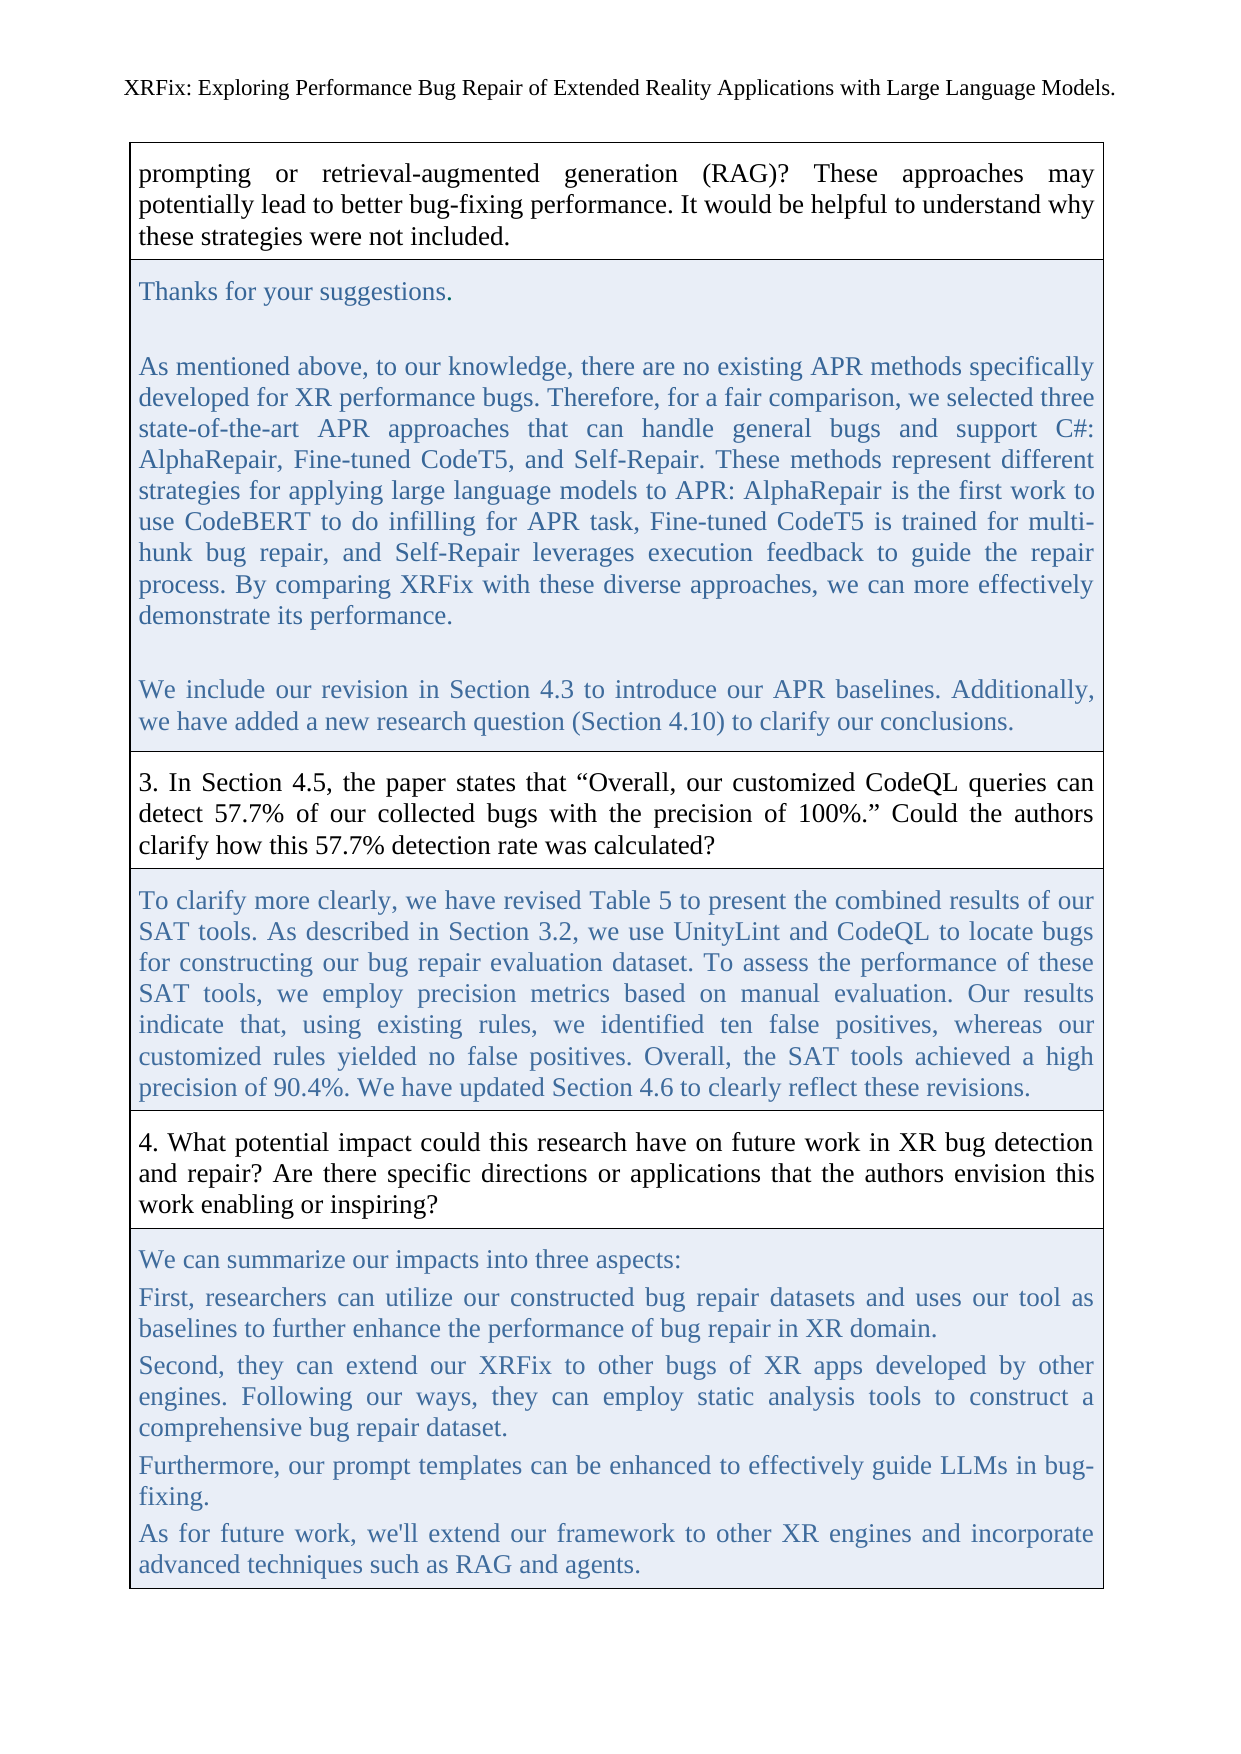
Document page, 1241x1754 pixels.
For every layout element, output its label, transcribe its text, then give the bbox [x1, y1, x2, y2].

table_cell 4. What potential impact could this research have on future work in XR bug detection and repair? Are there specific directions or applications that the authors envision this work enabling or inspiring? [131, 1111, 1103, 1228]
table_cell We can summarize our impacts into three aspects: First, researchers can utilize our constructed bug repair datasets and uses our tool as baselines to further enhance the performance of bug repair in XR domain. Second, they can extend our XRFix to other bugs of XR apps developed by other engines. Following our ways, they can employ static analysis tools to construct a comprehensive bug repair dataset. Furthermore, our prompt templates can be enhanced to effectively guide LLMs in bug‐fixing. As for future work, we'll extend our framework to other XR engines and incorporate advanced techniques such as RAG and agents. [131, 1229, 1103, 1588]
table_cell Thanks for your suggestions. As mentioned above, to our knowledge, there are no existing APR methods specifically developed for XR performance bugs. Therefore, for a fair comparison, we selected three state-of-the-art APR approaches that can handle general bugs and support C#: AlphaRepair, Fine-tuned CodeT5, and Self-Repair. These methods represent different strategies for applying large language models to APR: AlphaRepair is the first work to use CodeBERT to do infilling for APR task, Fine-tuned CodeT5 is trained for multi-hunk bug repair, and Self-Repair leverages execution feedback to guide the repair process. By comparing XRFix with these diverse approaches, we can more effectively demonstrate its performance. We include our revision in Section 4.3 to introduce our APR baselines. Additionally, we have added a new research question (Section 4.10) to clarify our conclusions. [131, 260, 1103, 751]
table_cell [131, 143, 1103, 259]
table_cell To clarify more clearly, we have revised Table 5 to present the combined results of our SAT tools. As described in Section 3.2, we use UnityLint and CodeQL to locate bugs for constructing our bug repair evaluation dataset. To assess the performance of these SAT tools, we employ precision metrics based on manual evaluation. Our results indicate that, using existing rules, we identified ten false positives, whereas our customized rules yielded no false positives. Overall, the SAT tools achieved a high precision of 90.4%. We have updated Section 4.6 to clearly reflect these revisions. [131, 869, 1103, 1110]
table_cell 3. In Section 4.5, the paper states that “Overall, our customized CodeQL queries can detect 57.7% of our collected bugs with the precision of 100%.” Could the authors clarify how this 57.7% detection rate was calculated? [131, 752, 1103, 868]
